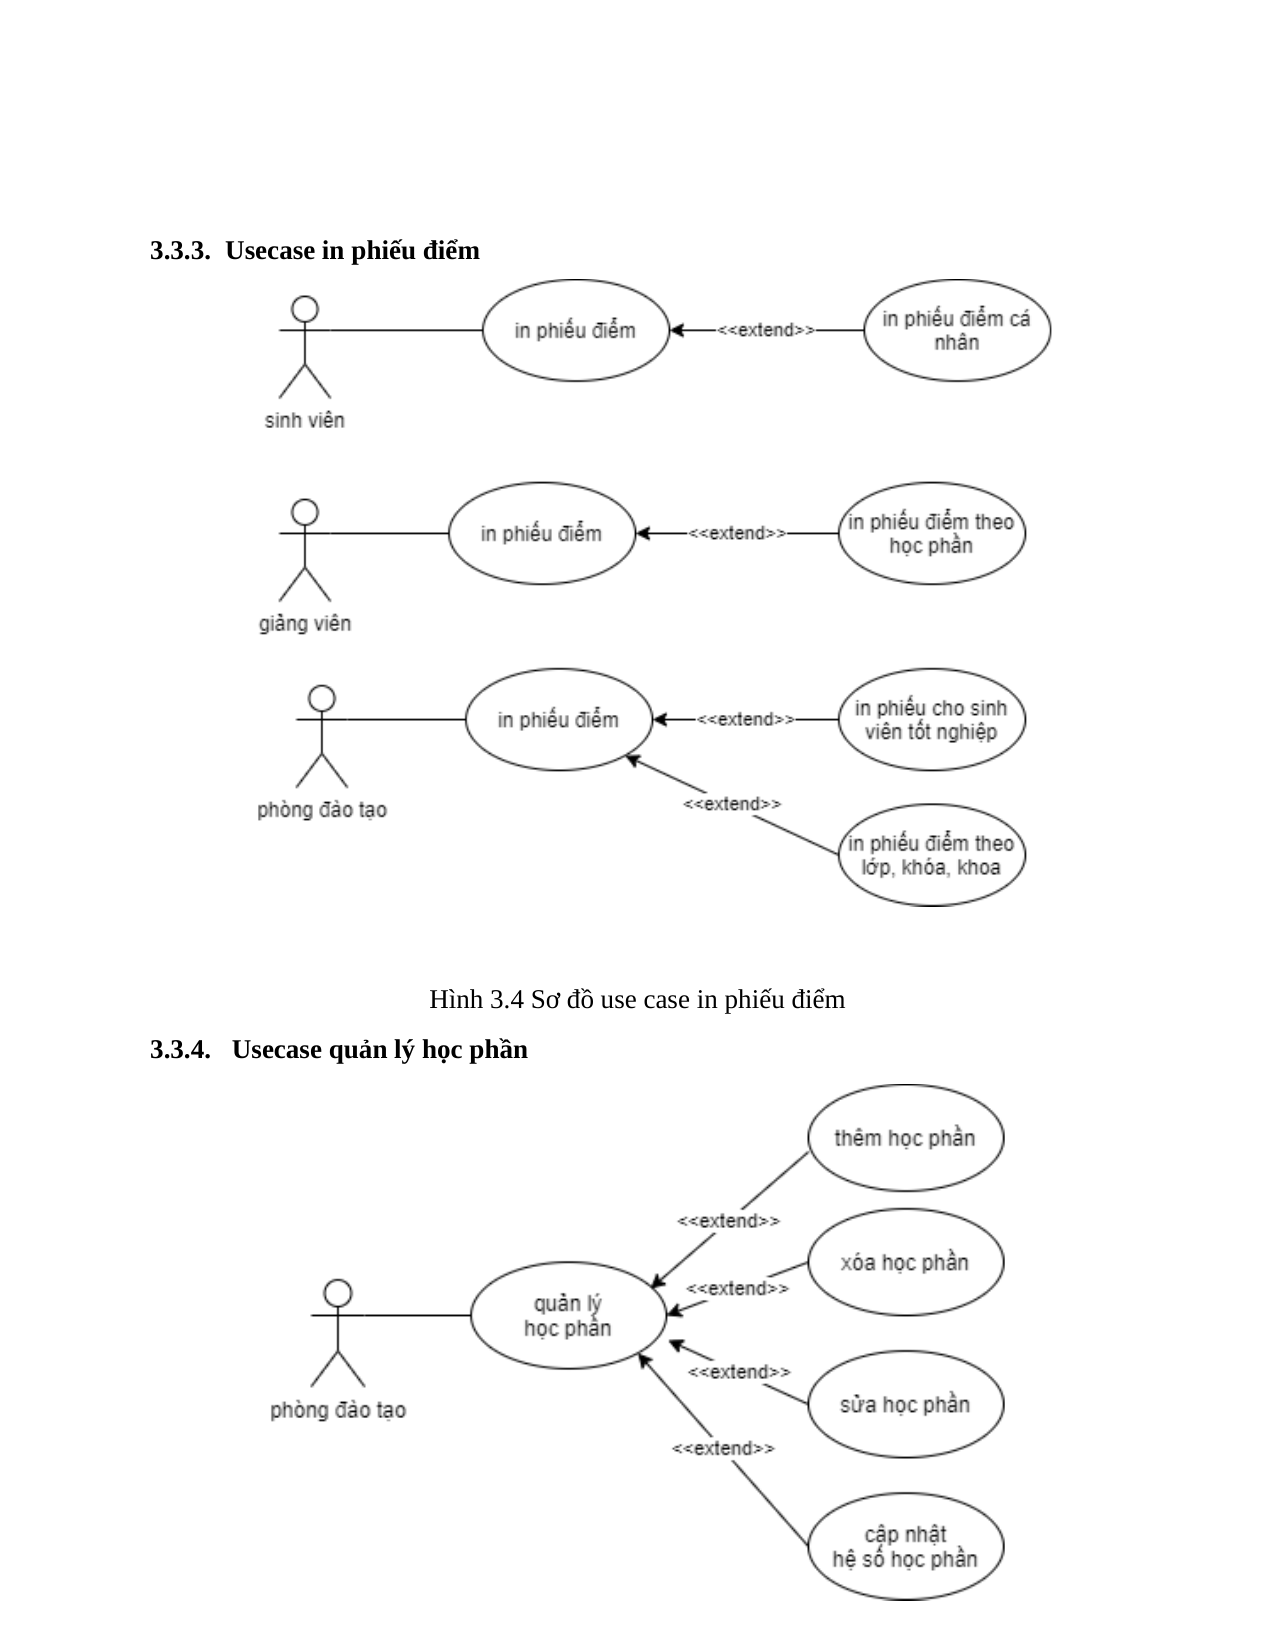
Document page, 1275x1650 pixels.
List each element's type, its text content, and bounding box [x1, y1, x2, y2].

list Usecase quản lý học phần [150, 1033, 1125, 1064]
list Usecase in phiếu điểm [150, 234, 1125, 265]
text Hình 3.4 Sơ đồ use case in phiếu điểm [150, 983, 1125, 1014]
picture [270, 1084, 1005, 1601]
picture [257, 279, 1052, 907]
